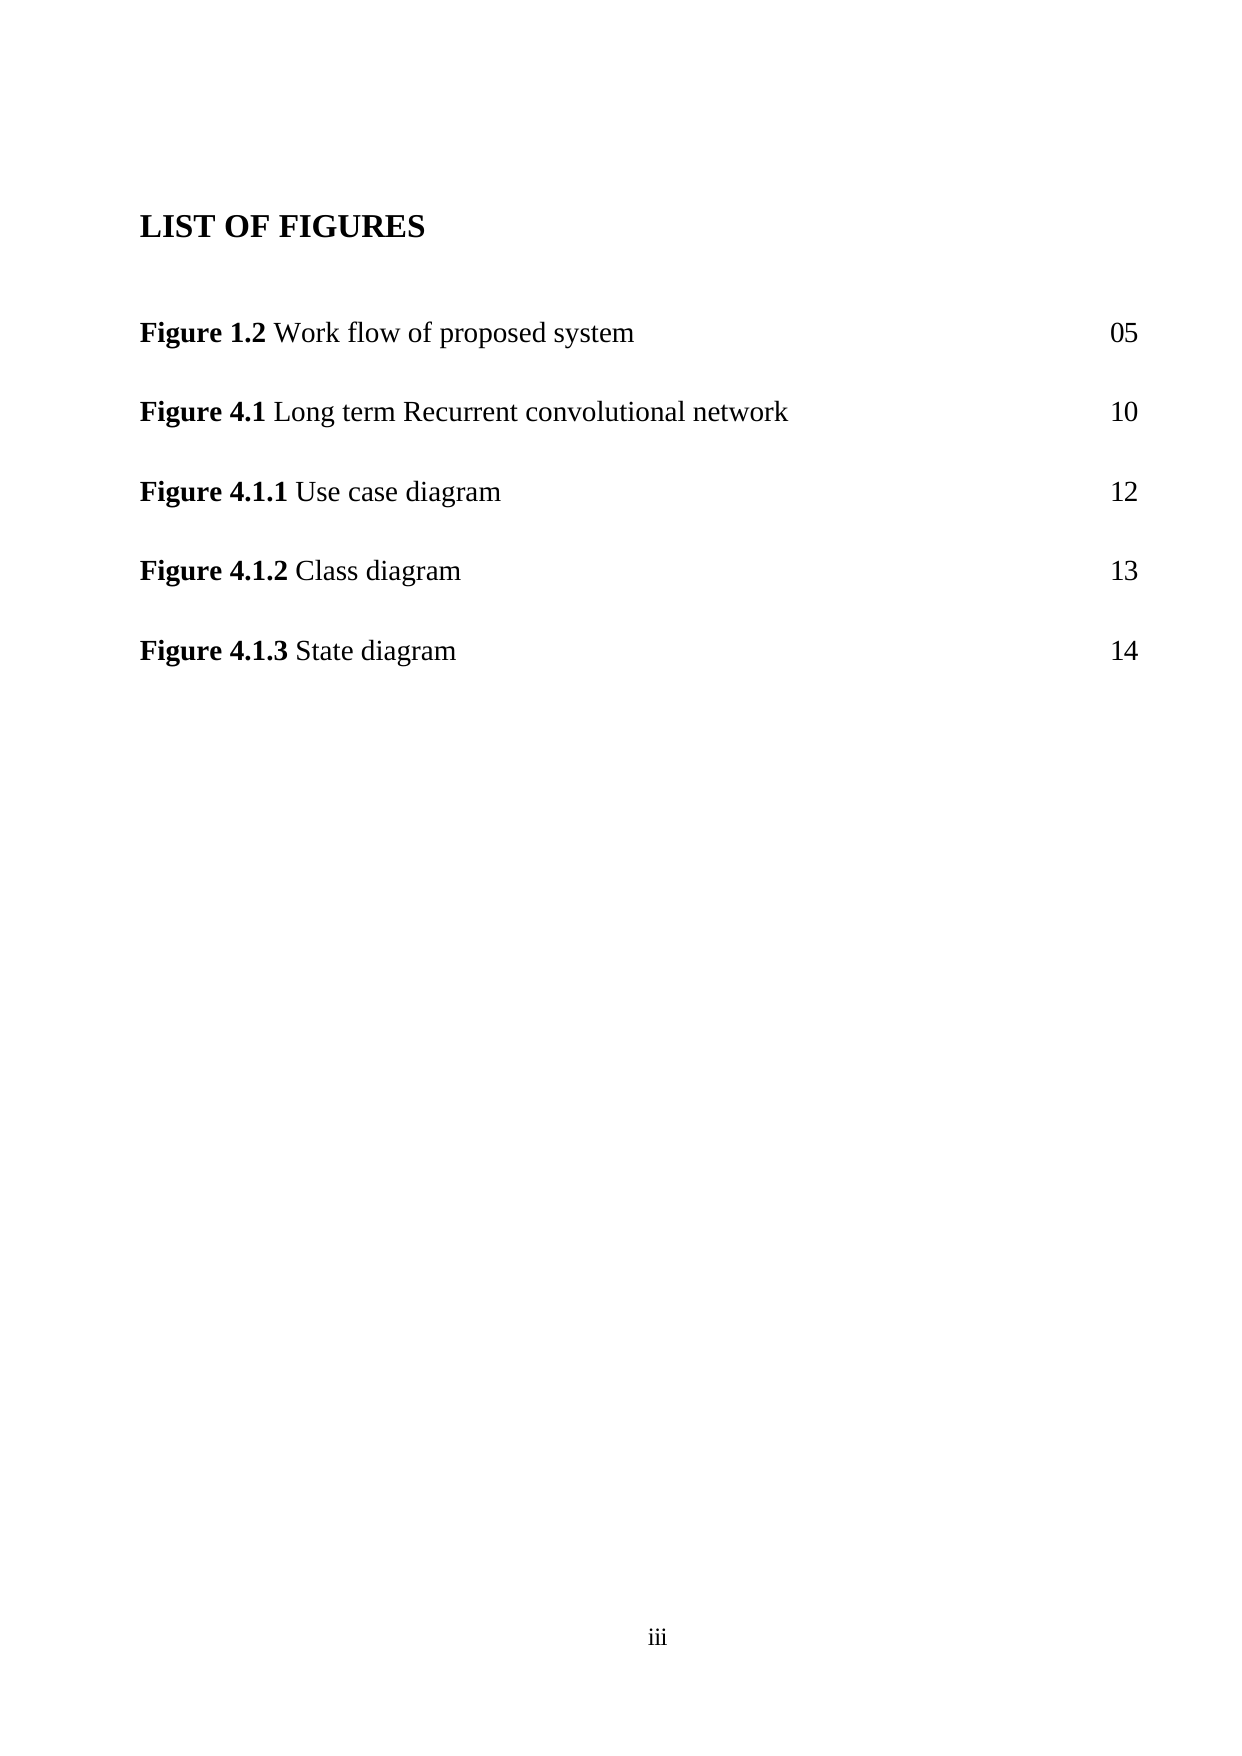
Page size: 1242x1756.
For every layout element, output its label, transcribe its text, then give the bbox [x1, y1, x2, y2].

text Figure 4.1.2 Class diagram 13 [139, 553, 1171, 587]
text Figure 4.1.1 Use case diagram 12 [139, 474, 1171, 507]
subtitle LIST OF FIGURES [139, 206, 1171, 245]
text Figure 1.2 Work flow of proposed system 05 [139, 315, 1171, 348]
text Figure 4.1.3 State diagram 14 [139, 633, 1171, 667]
text Figure 4.1 Long term Recurrent convolutional network 10 [139, 394, 1171, 428]
